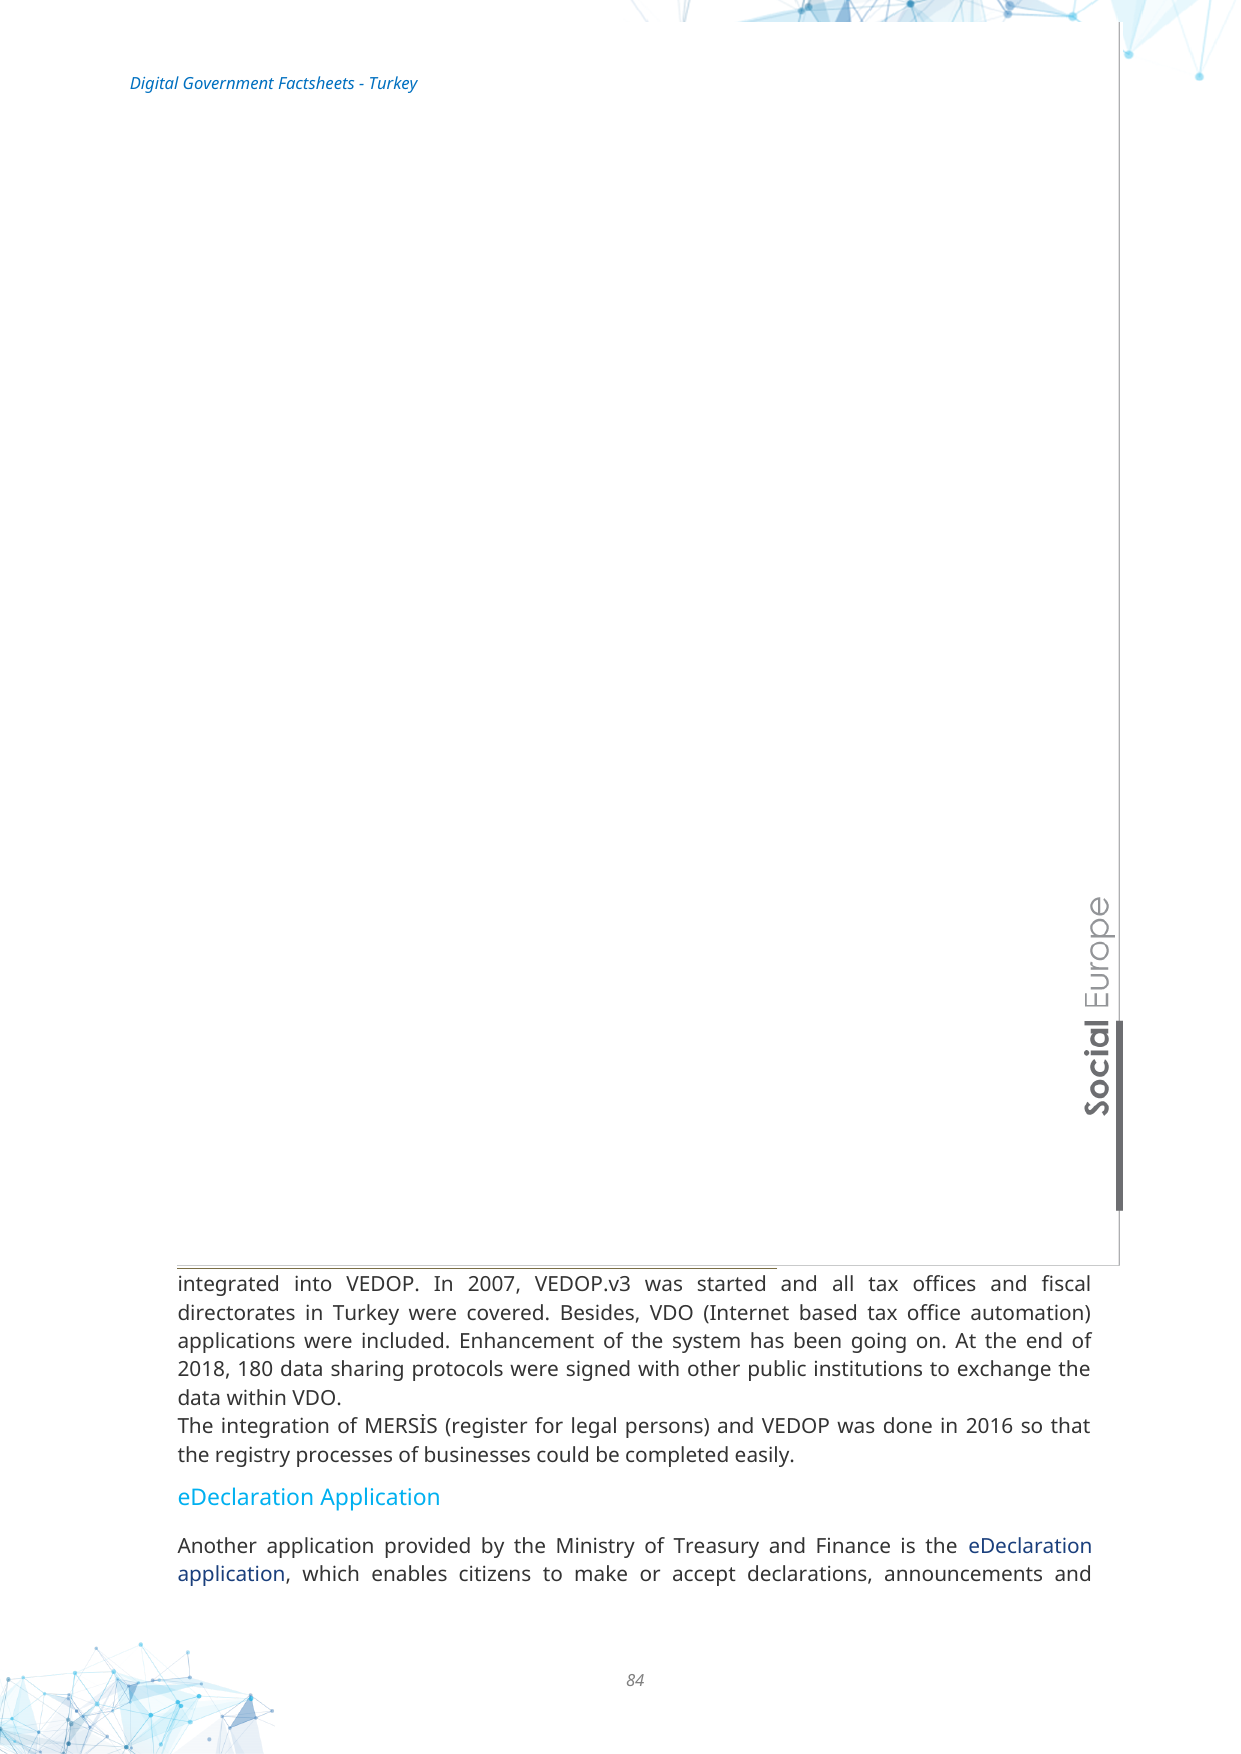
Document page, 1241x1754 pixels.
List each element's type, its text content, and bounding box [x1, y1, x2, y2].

picture [177, 22, 1123, 1266]
subtitle eDeclaration Application [177, 1481, 1092, 1512]
text The integration of MERSİS (register for legal persons) and VEDOP was done in 2016 so that the registry processes of businesses could be completed easily. [177, 1411, 1092, 1468]
text Another application provided by the Ministry of Treasury and Finance is the eDeclaration application, which enables citizens to make or accept declarations, announcements and appendices via the Internet. Integration and data exchange with external systems such as banks is also provided. As of the end of 2018, almost 94 million e-declarations were received. [177, 1531, 1092, 1588]
text VEDOP is the most important technical infrastructure of the Revenue Administration of the Ministry of Treasury and Finance. It was implemented in 1995 as a pilot project with the aim of moving all processes of tax offices to a digital platform to increase efficiency and effectiveness of them. After the pilot phase, VEDOP.v1 was implemented in 155 tax offices in 22 cities between 1998-2004. Then, between 2004-2006 VEDOP.v2 was implemented to decrease the informal economy and 283 more tax offices were included. During this period, the eDeclaration (e-beyanname) application and eCollection (e-tahsilat) application were integrated into VEDOP. In 2007, VEDOP.v3 was started and all tax offices and fiscal directorates in Turkey were covered. Besides, VDO (Internet based tax office automation) applications were included. Enhancement of the system has been going on. At the end of 2018, 180 data sharing protocols were signed with other public institutions to exchange the data within VDO. [177, 1269, 1092, 1411]
